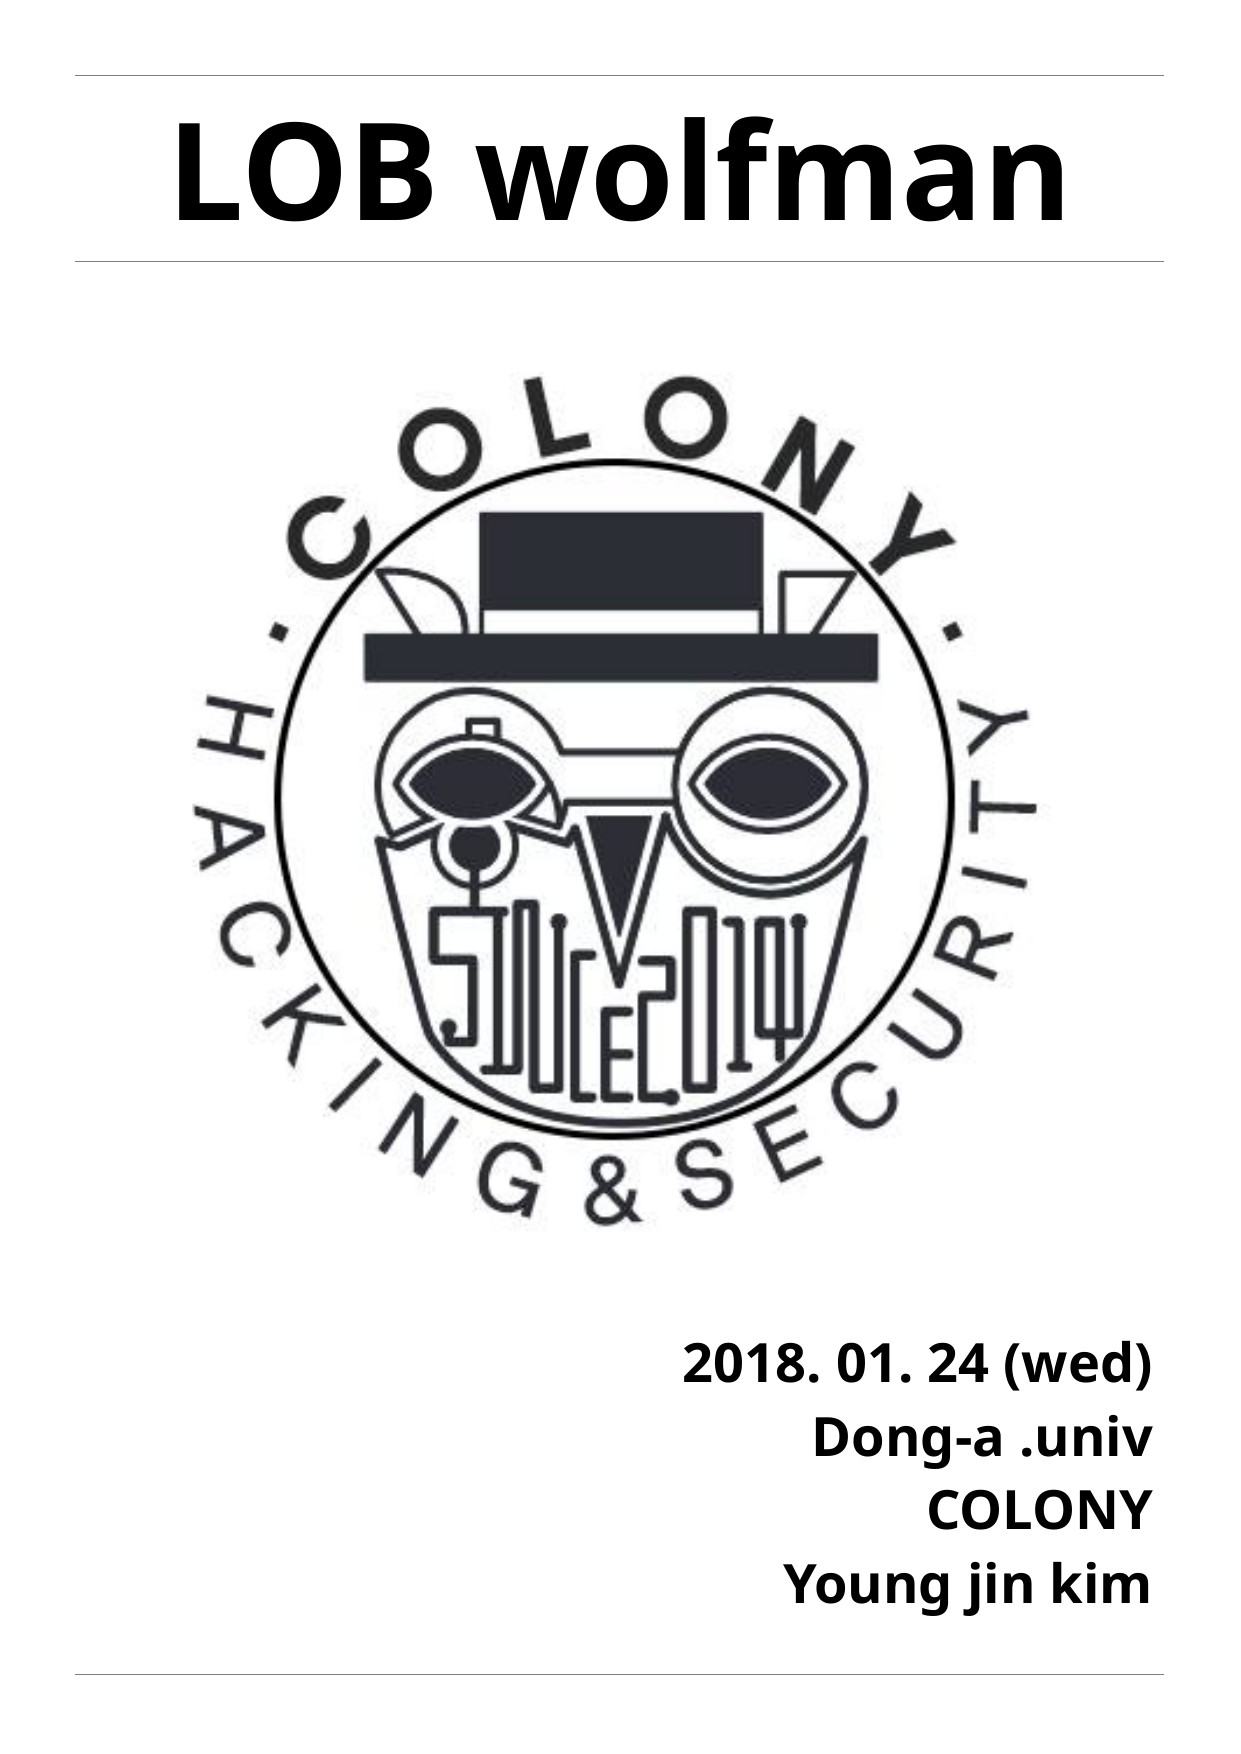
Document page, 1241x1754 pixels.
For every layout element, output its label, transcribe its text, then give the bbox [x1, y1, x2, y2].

table_header LOB wolfman [75, 76, 1164, 261]
picture [86, 290, 1149, 1325]
table_cell 2018. 01. 24 (wed) Dong-a .univ COLONY Young jin kim [75, 262, 1164, 1674]
